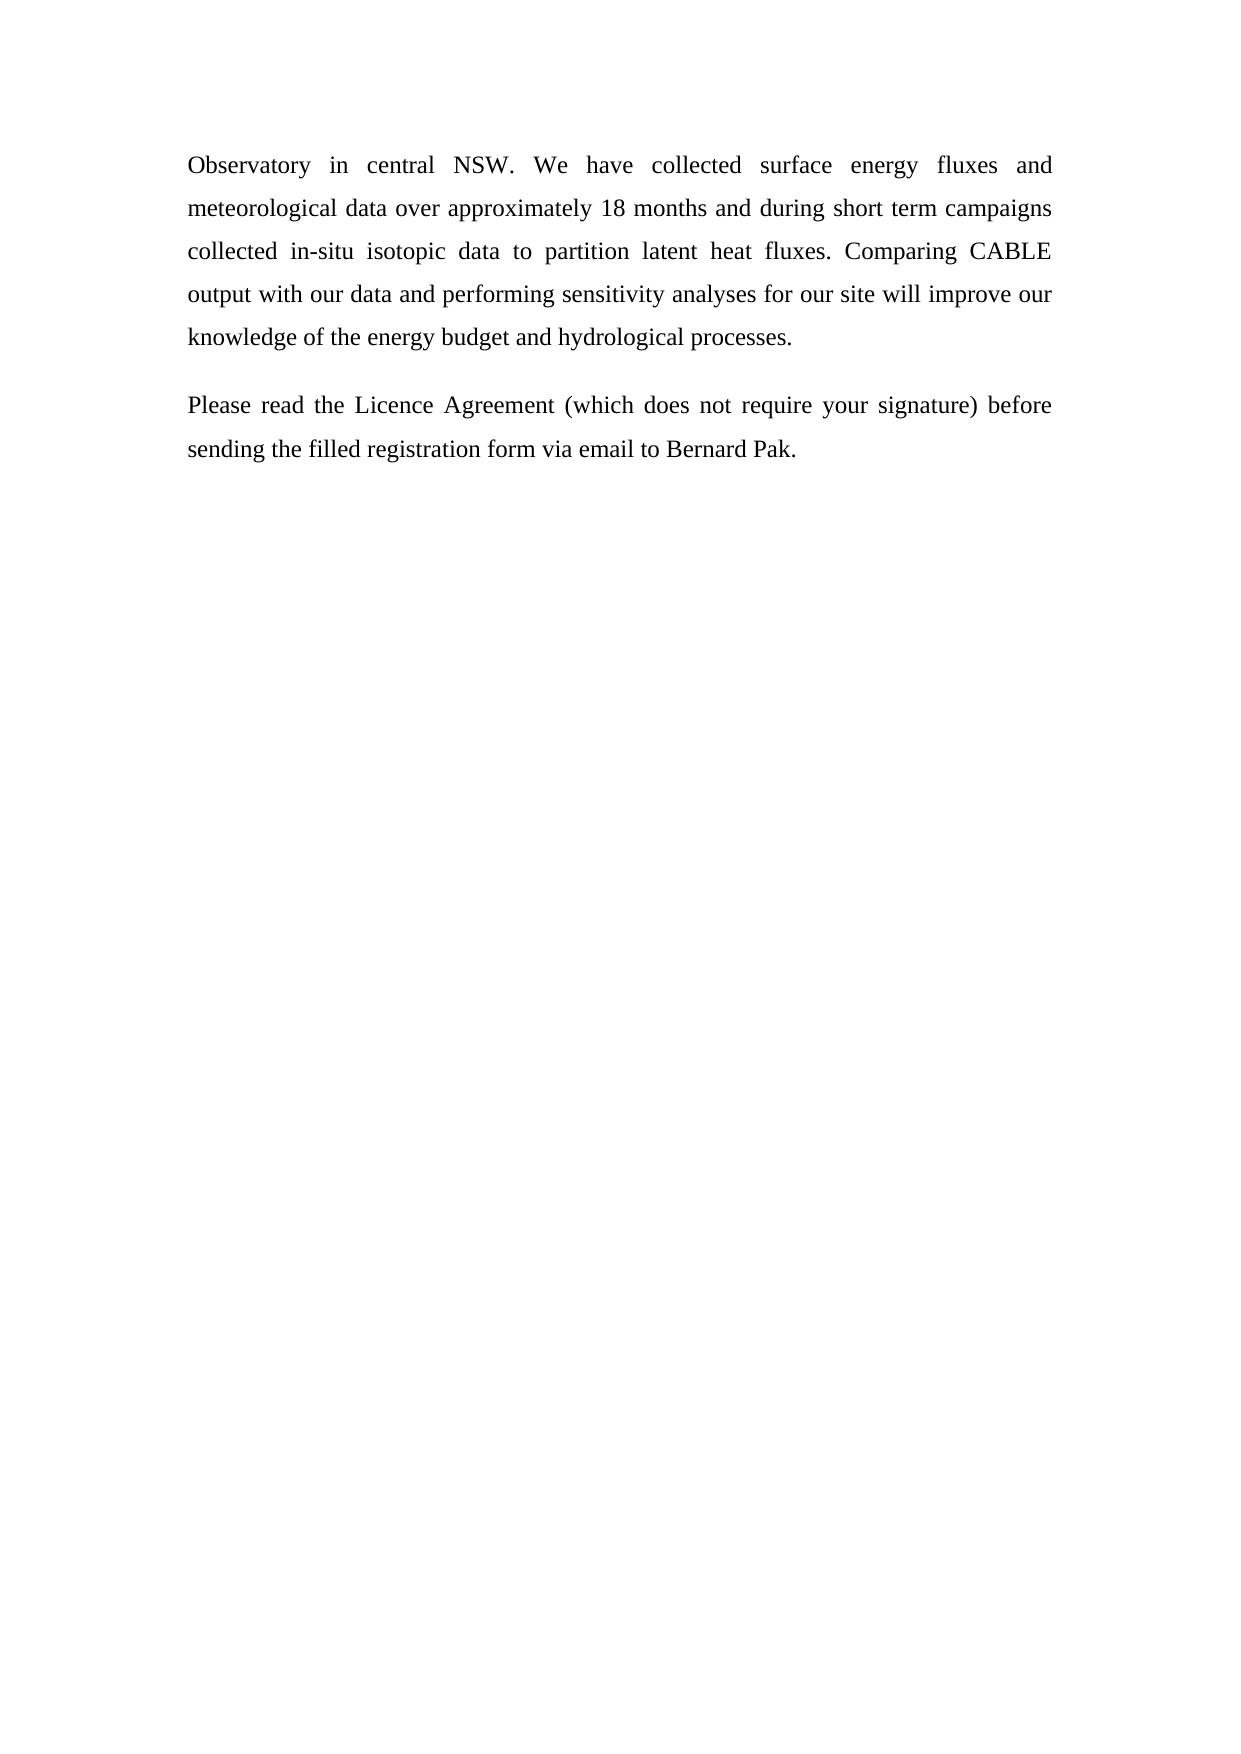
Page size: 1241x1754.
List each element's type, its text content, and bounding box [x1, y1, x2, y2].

text Please read the Licence Agreement (which does not require your signature) before sending the filled registration form via email to Bernard Pak. [187, 391, 1053, 462]
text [187, 150, 1053, 351]
